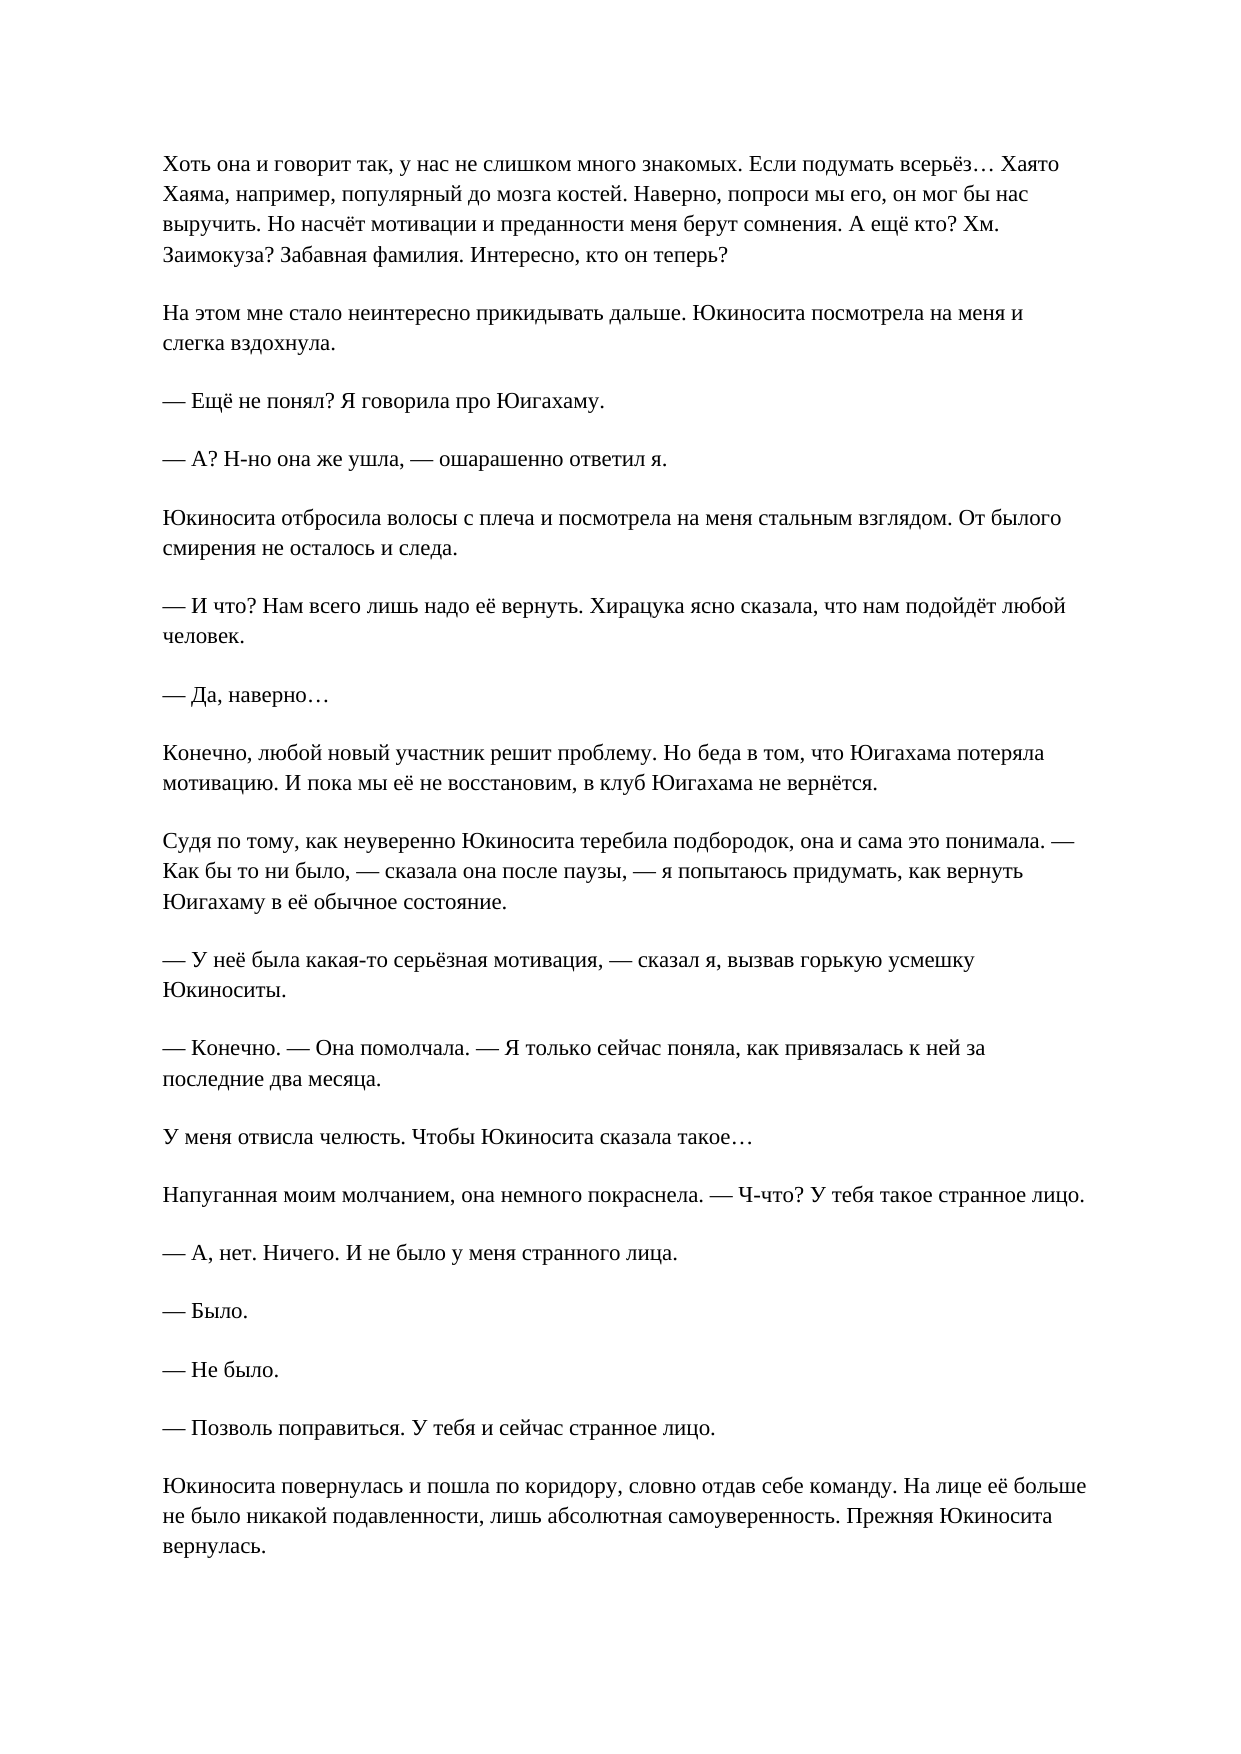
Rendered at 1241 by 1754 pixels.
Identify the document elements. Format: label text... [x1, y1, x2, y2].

text Конечно, любой новый участник решит проблему. Но беда в том, что Юигахама потеряла мотивацию. И пока мы её не восстановим, в клуб Юигахама не вернётся. [162, 739, 1090, 795]
text — Да, наверно… [162, 681, 1090, 707]
text — Не было. [162, 1356, 1090, 1382]
text Юкиносита повернулась и пошла по коридору, словно отдав себе команду. На лице её больше не было никакой подавленности, лишь абсолютная самоуверенность. Прежняя Юкиносита вернулась. [162, 1472, 1090, 1559]
text Юкиносита отбросила волосы с плеча и посмотрела на меня стальным взглядом. От былого смирения не осталось и следа. [162, 504, 1090, 560]
text — Конечно. — Она помолчала. — Я только сейчас поняла, как привязалась к ней за последние два месяца. [162, 1034, 1090, 1091]
text У меня отвисла челюсть. Чтобы Юкиносита сказала такое… [162, 1123, 1090, 1149]
text — А? Н-но она же ушла, — ошарашенно ответил я. [162, 446, 1090, 472]
text Напуганная моим молчанием, она немного покраснела. — Ч-что? У тебя такое странное лицо. [162, 1181, 1090, 1207]
text — Ещё не понял? Я говорила про Юигахаму. [162, 387, 1090, 414]
text Судя по тому, как неуверенно Юкиносита теребила подбородок, она и сама это понимала. — Как бы то ни было, — сказала она после паузы, — я попытаюсь придумать, как вернуть Юигахаму в её обычное состояние. [162, 827, 1090, 914]
text Хоть она и говорит так, у нас не слишком много знакомых. Если подумать всерьёз… Хаято Хаяма, например, популярный до мозга костей. Наверно, попроси мы его, он мог бы нас выручить. Но насчёт мотивации и преданности меня берут сомнения. А ещё кто? Хм. Заимокуза? Забавная фамилия. Интересно, кто он теперь? [162, 150, 1090, 267]
text — Позволь поправиться. У тебя и сейчас странное лицо. [162, 1414, 1090, 1440]
text — А, нет. Ничего. И не было у меня странного лица. [162, 1239, 1090, 1266]
text — У неё была какая-то серьёзная мотивация, — сказал я, вызвав горькую усмешку Юкиноситы. [162, 946, 1090, 1002]
text — Было. [162, 1297, 1090, 1324]
text На этом мне стало неинтересно прикидывать дальше. Юкиносита посмотрела на меня и слегка вздохнула. [162, 299, 1090, 355]
text — И что? Нам всего лишь надо её вернуть. Хирацука ясно сказала, что нам подойдёт любой человек. [162, 592, 1090, 649]
